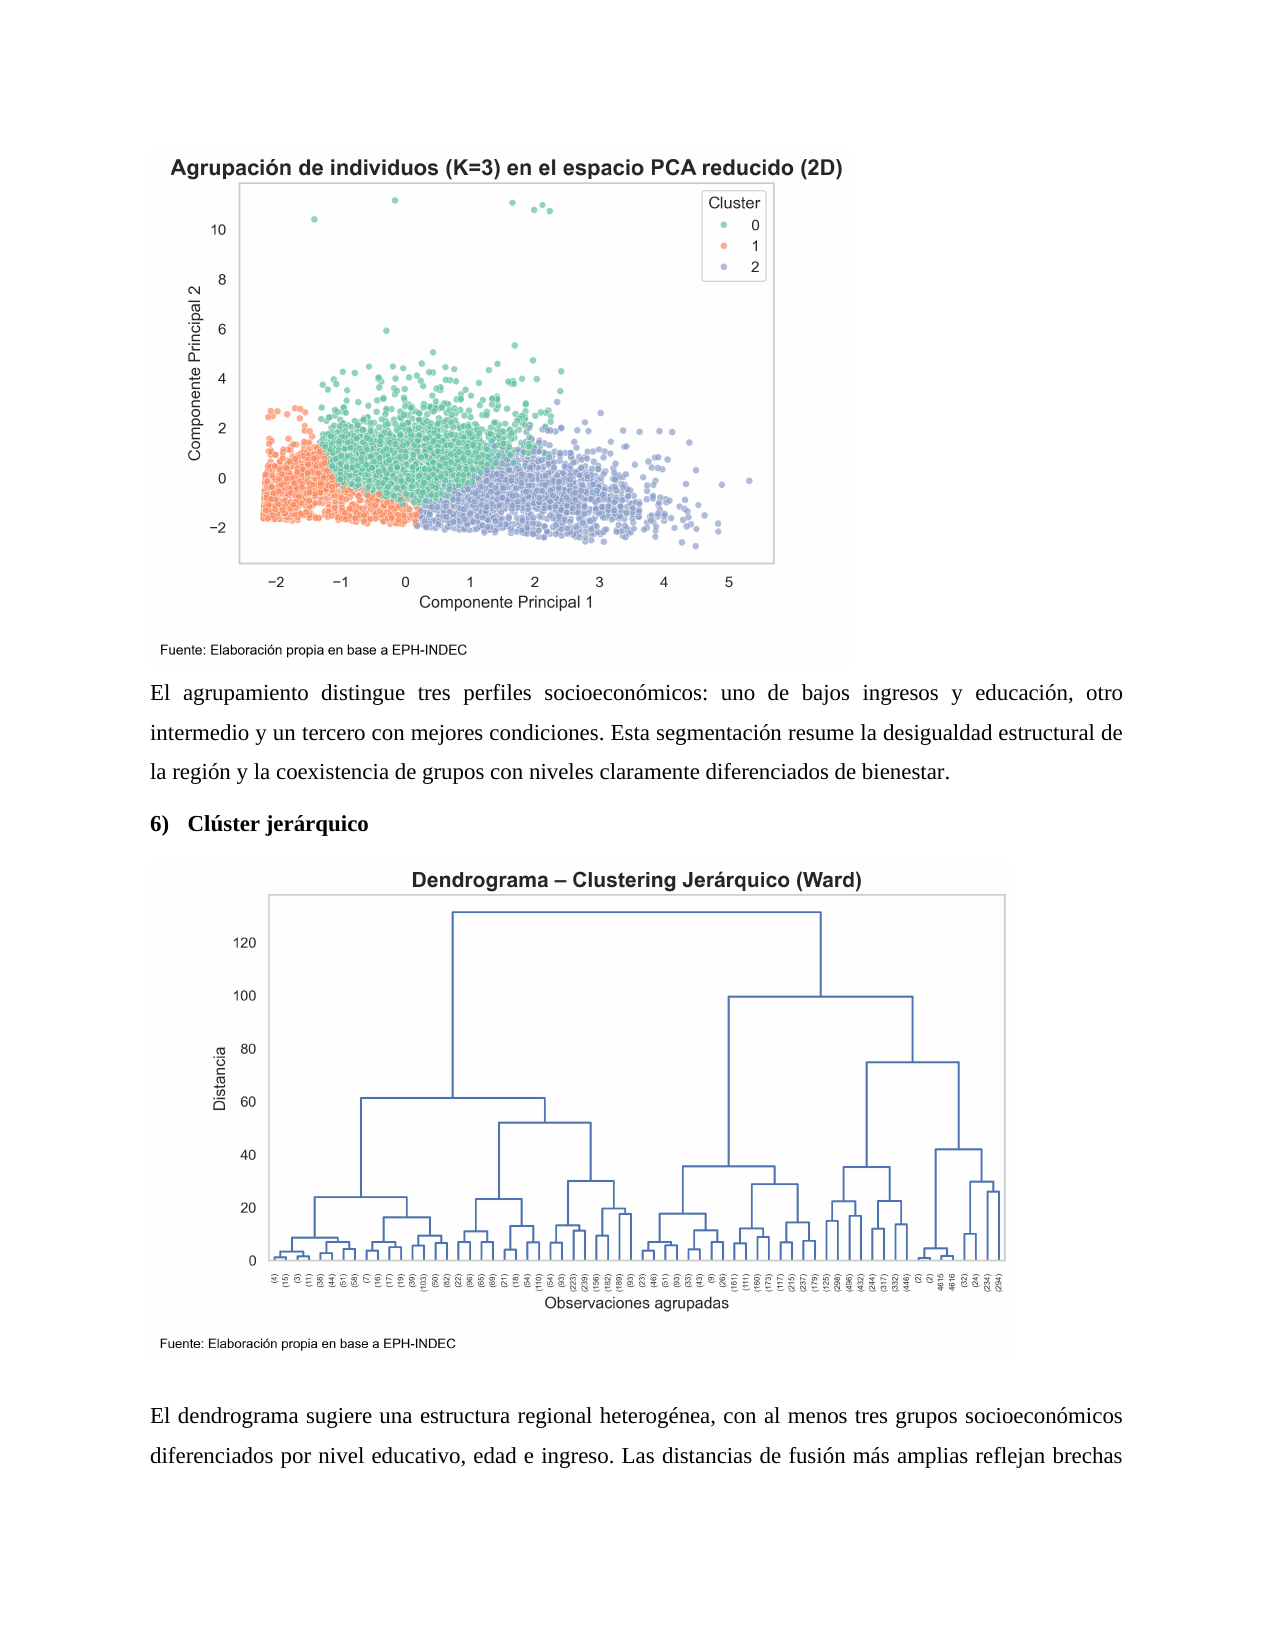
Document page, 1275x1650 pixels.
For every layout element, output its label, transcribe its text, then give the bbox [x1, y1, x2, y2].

list Clúster jerárquico [150, 810, 1125, 837]
text El agrupamiento distingue tres perfiles socioeconómicos: uno de bajos ingresos y educación, otro intermedio y un tercero con mejores condiciones. Esta segmentación resume la desigualdad estructural de la región y la coexistencia de grupos con niveles claramente diferenciados de bienestar. [150, 679, 1125, 785]
picture [150, 150, 852, 667]
picture [150, 862, 1014, 1360]
